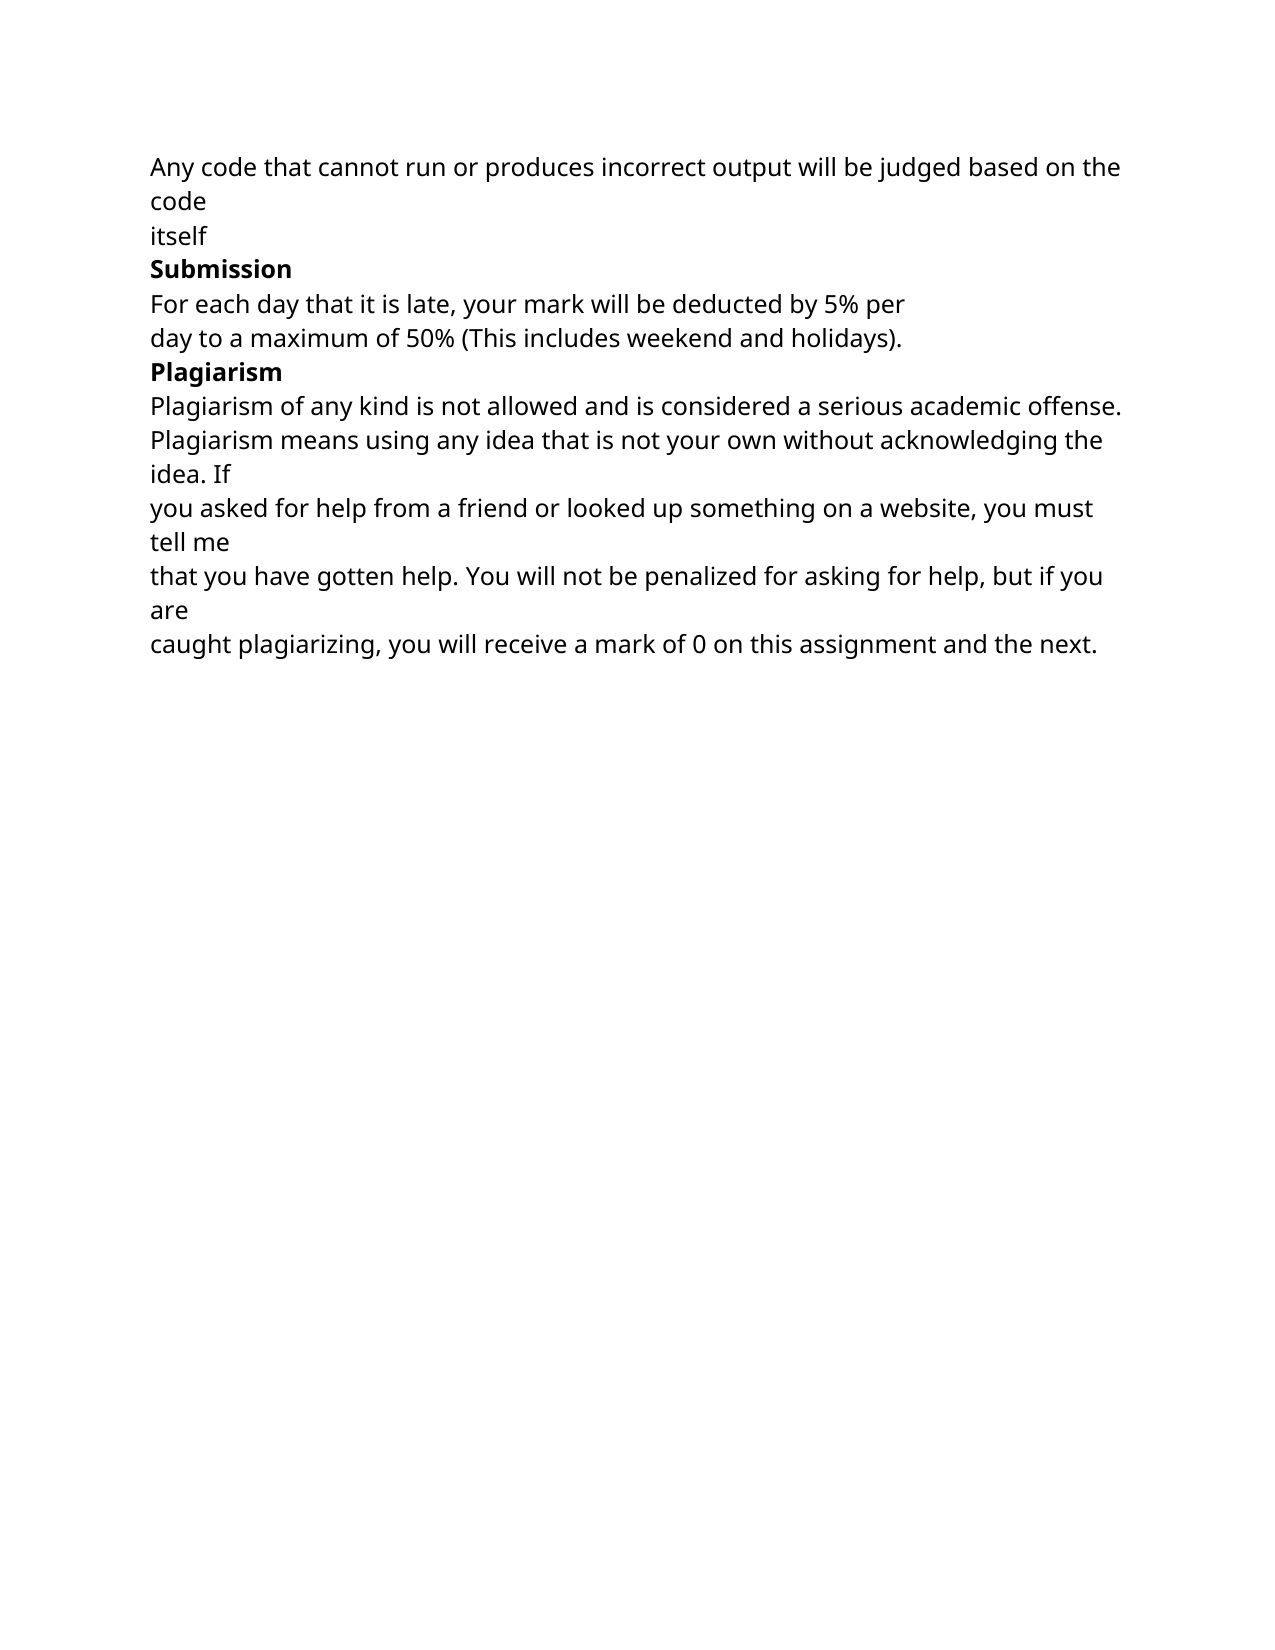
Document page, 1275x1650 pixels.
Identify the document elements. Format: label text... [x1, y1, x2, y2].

text Plagiarism of any kind is not allowed and is considered a serious academic offense. [150, 388, 1125, 422]
text Plagiarism means using any idea that is not your own without acknowledging the idea. If [150, 422, 1125, 491]
text caught plagiarizing, you will receive a mark of 0 on this assignment and the next. [150, 627, 1125, 661]
text Plagiarism [150, 354, 1125, 388]
text Submission [150, 252, 1125, 286]
text you asked for help from a friend or looked up something on a website, you must tell me [150, 491, 1125, 559]
text For each day that it is late, your mark will be deducted by 5% per [150, 286, 1125, 320]
text itself [150, 218, 1125, 252]
text that you have gotten help. You will not be penalized for asking for help, but if you are [150, 559, 1125, 627]
text day to a maximum of 50% (This includes weekend and holidays). [150, 320, 1125, 354]
text Any code that cannot run or produces incorrect output will be judged based on the code [150, 150, 1125, 218]
